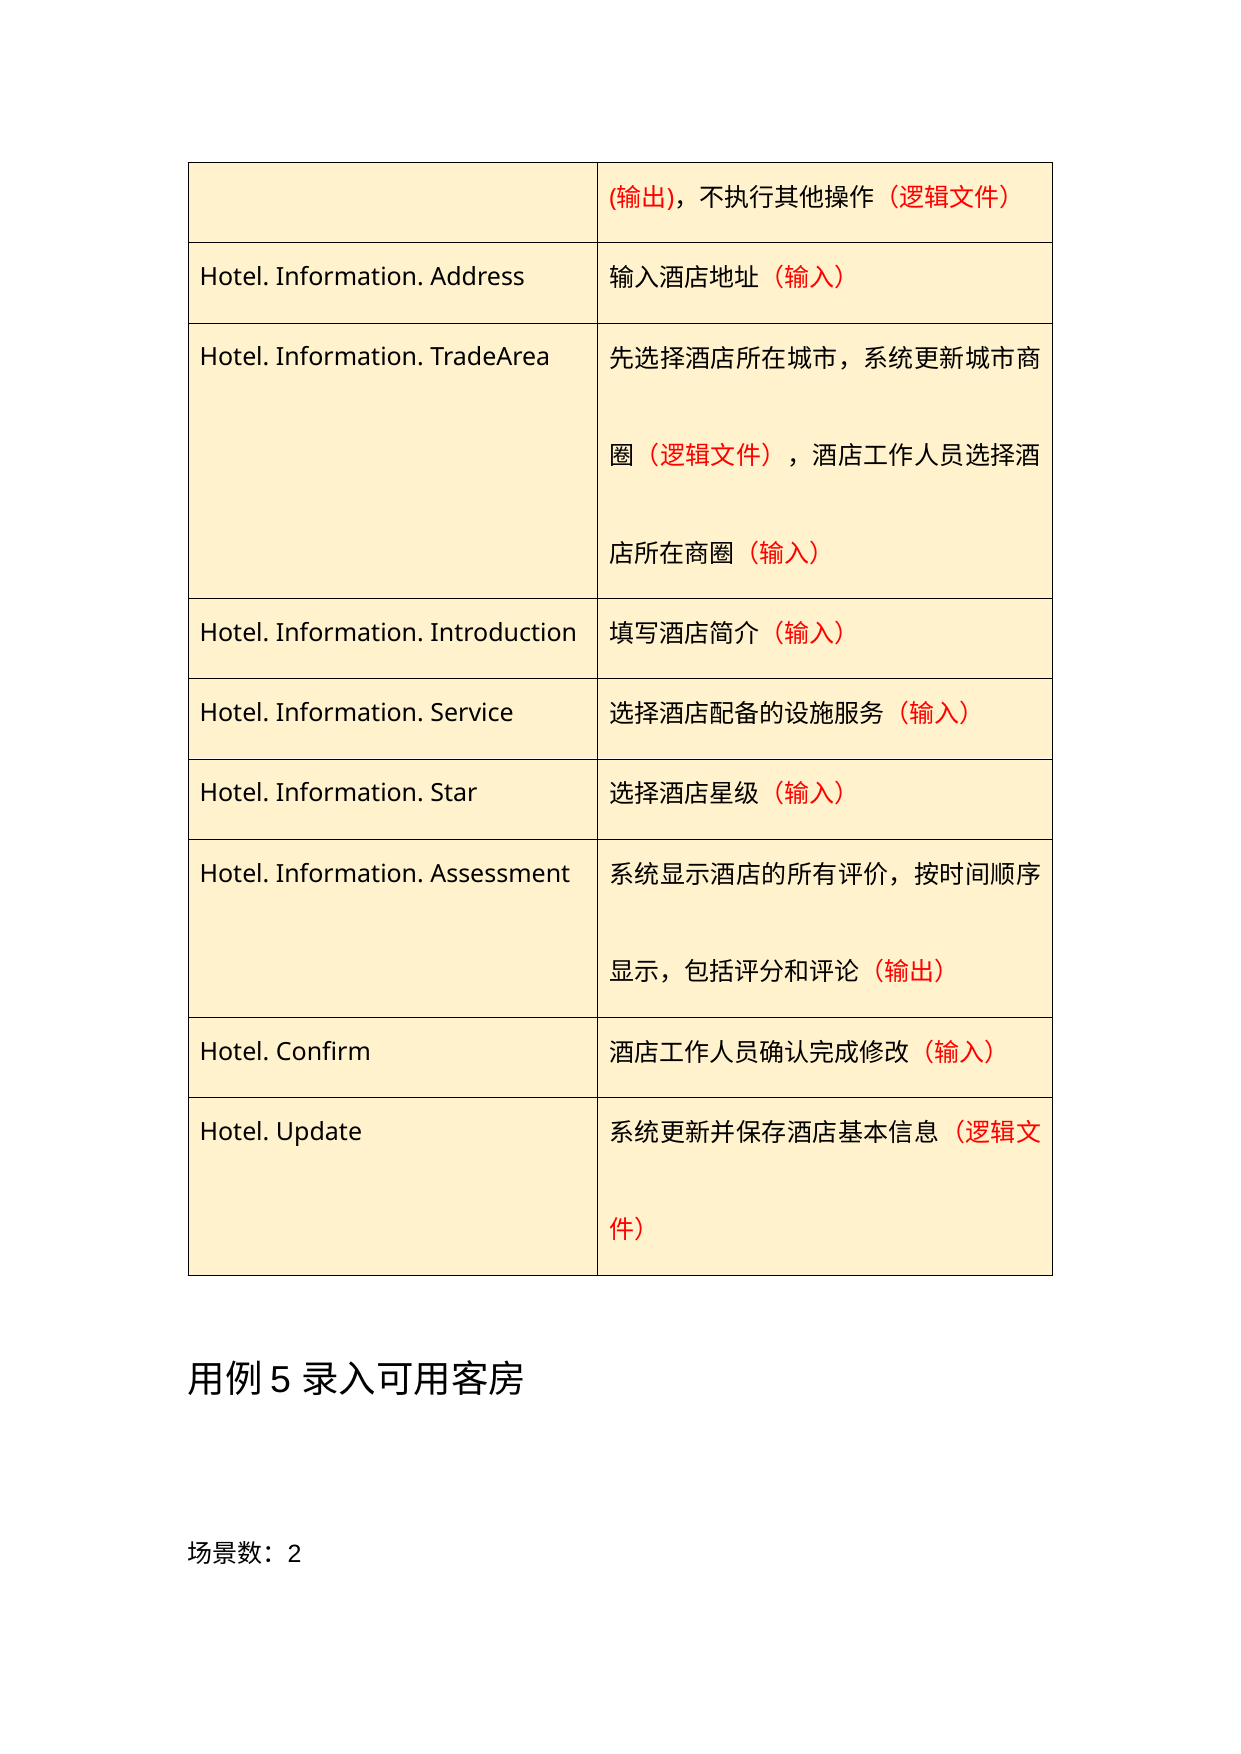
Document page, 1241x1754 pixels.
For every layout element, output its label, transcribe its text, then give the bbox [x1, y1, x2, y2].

table_cell 选择酒店配备的设施服务（输入） [598, 679, 1052, 758]
table_cell Hotel. Information. Address [189, 243, 597, 323]
table_cell Hotel. Information. Introduction [189, 599, 597, 678]
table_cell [189, 163, 597, 242]
subtitle 用例5 录入可用客房 [187, 1344, 1053, 1409]
table_cell 系统更新并保存酒店基本信息（逻辑文件） [598, 1098, 1052, 1275]
table_cell 填写酒店简介（输入） [598, 599, 1052, 678]
table_cell Hotel. Confirm [189, 1018, 597, 1097]
table_cell 酒店工作人员确认完成修改（输入） [598, 1018, 1052, 1097]
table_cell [598, 163, 1052, 242]
table_cell Hotel. Update [189, 1098, 597, 1275]
table_cell Hotel. Information. TradeArea [189, 324, 597, 598]
table_cell Hotel. Information. Assessment [189, 840, 597, 1017]
table_cell Hotel. Information. Service [189, 679, 597, 758]
table_cell 输入酒店地址（输入） [598, 243, 1052, 323]
table_cell 系统显示酒店的所有评价，按时间顺序显示，包括评分和评论（输出） [598, 840, 1052, 1017]
table_cell 选择酒店星级（输入） [598, 760, 1052, 839]
table_cell Hotel. Information. Star [189, 760, 597, 839]
text 场景数：2 用例大小：19行 [187, 1519, 1053, 1584]
table_cell 先选择酒店所在城市，系统更新城市商圈（逻辑文件），酒店工作人员选择酒店所在商圈（输入） [598, 324, 1052, 598]
